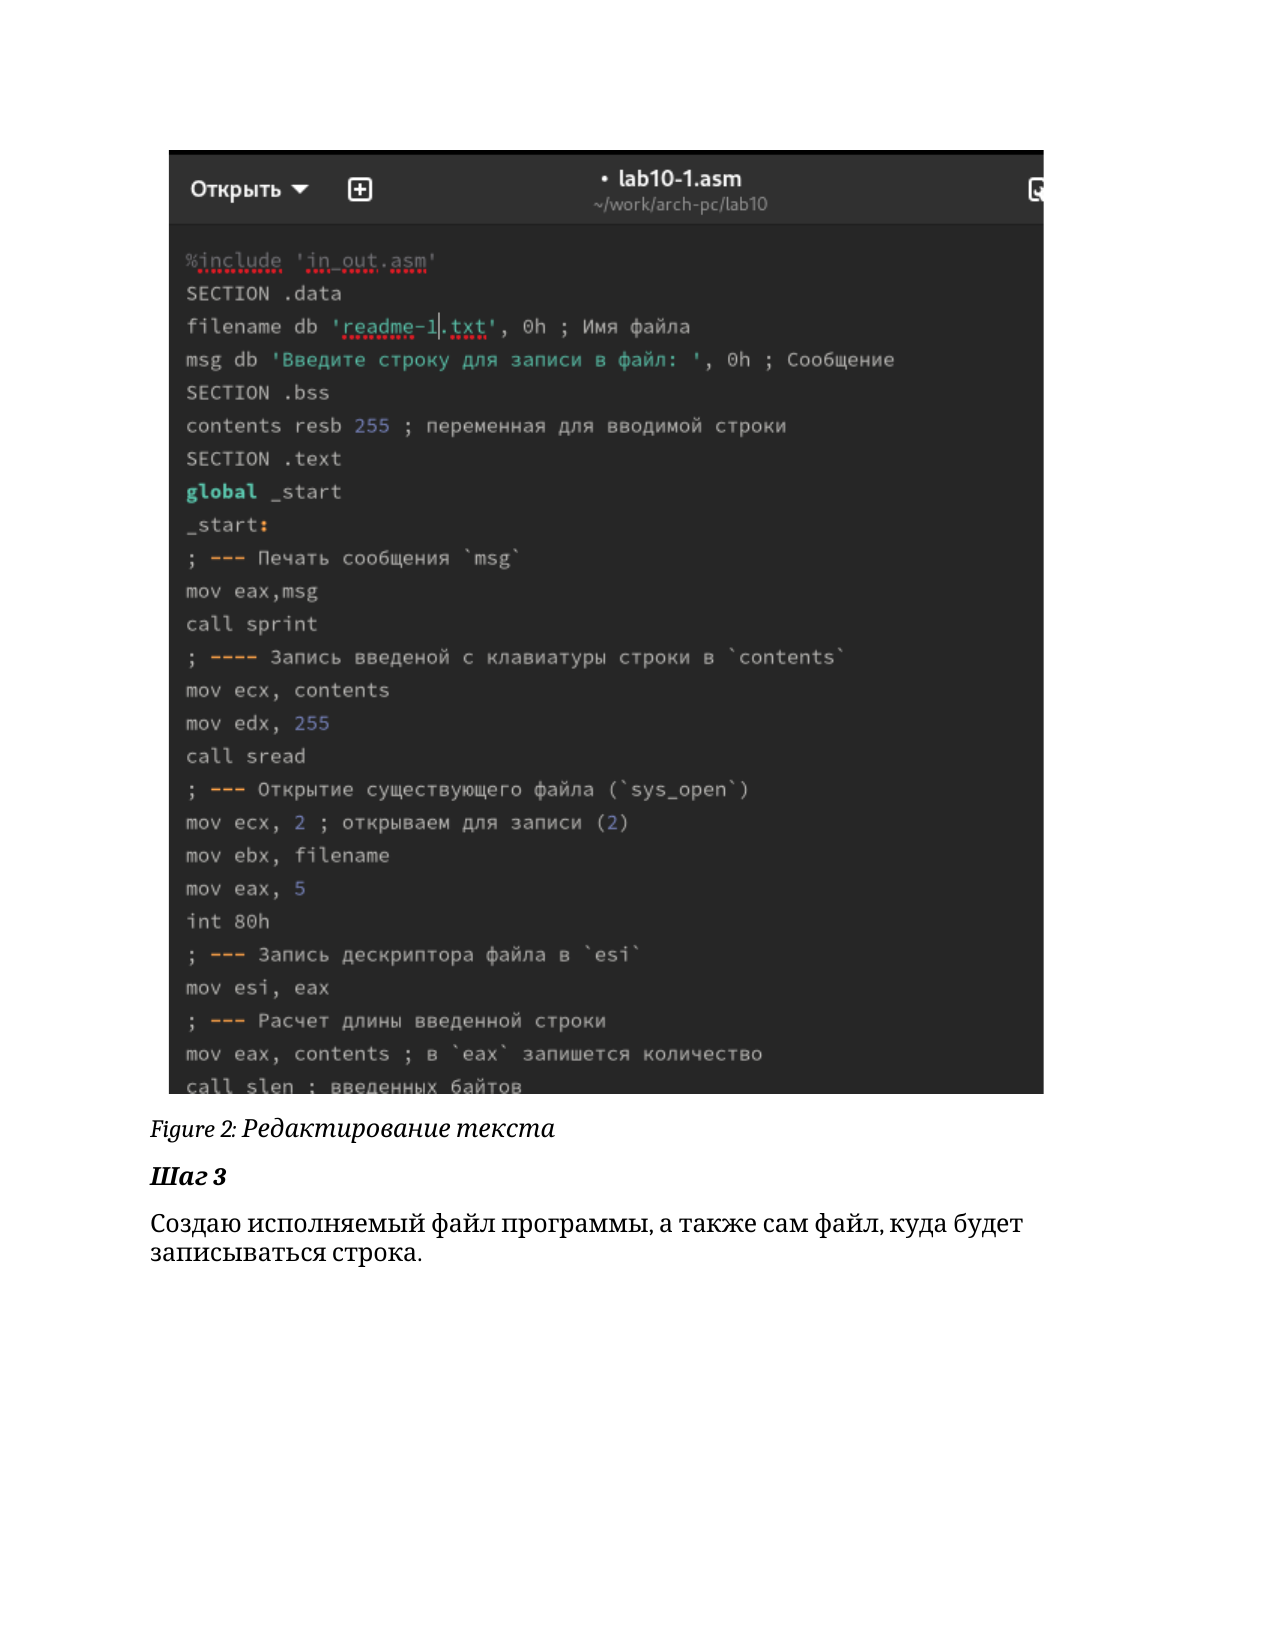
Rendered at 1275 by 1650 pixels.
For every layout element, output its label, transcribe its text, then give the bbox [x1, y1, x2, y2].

text Figure 2: Редактирование текста [150, 1115, 1125, 1144]
picture [168, 150, 1044, 1094]
text Шаг 3 [150, 1162, 1125, 1191]
text Создаю исполняемый файл программы, а также сам файл, куда будет записываться строка. [150, 1210, 1125, 1267]
